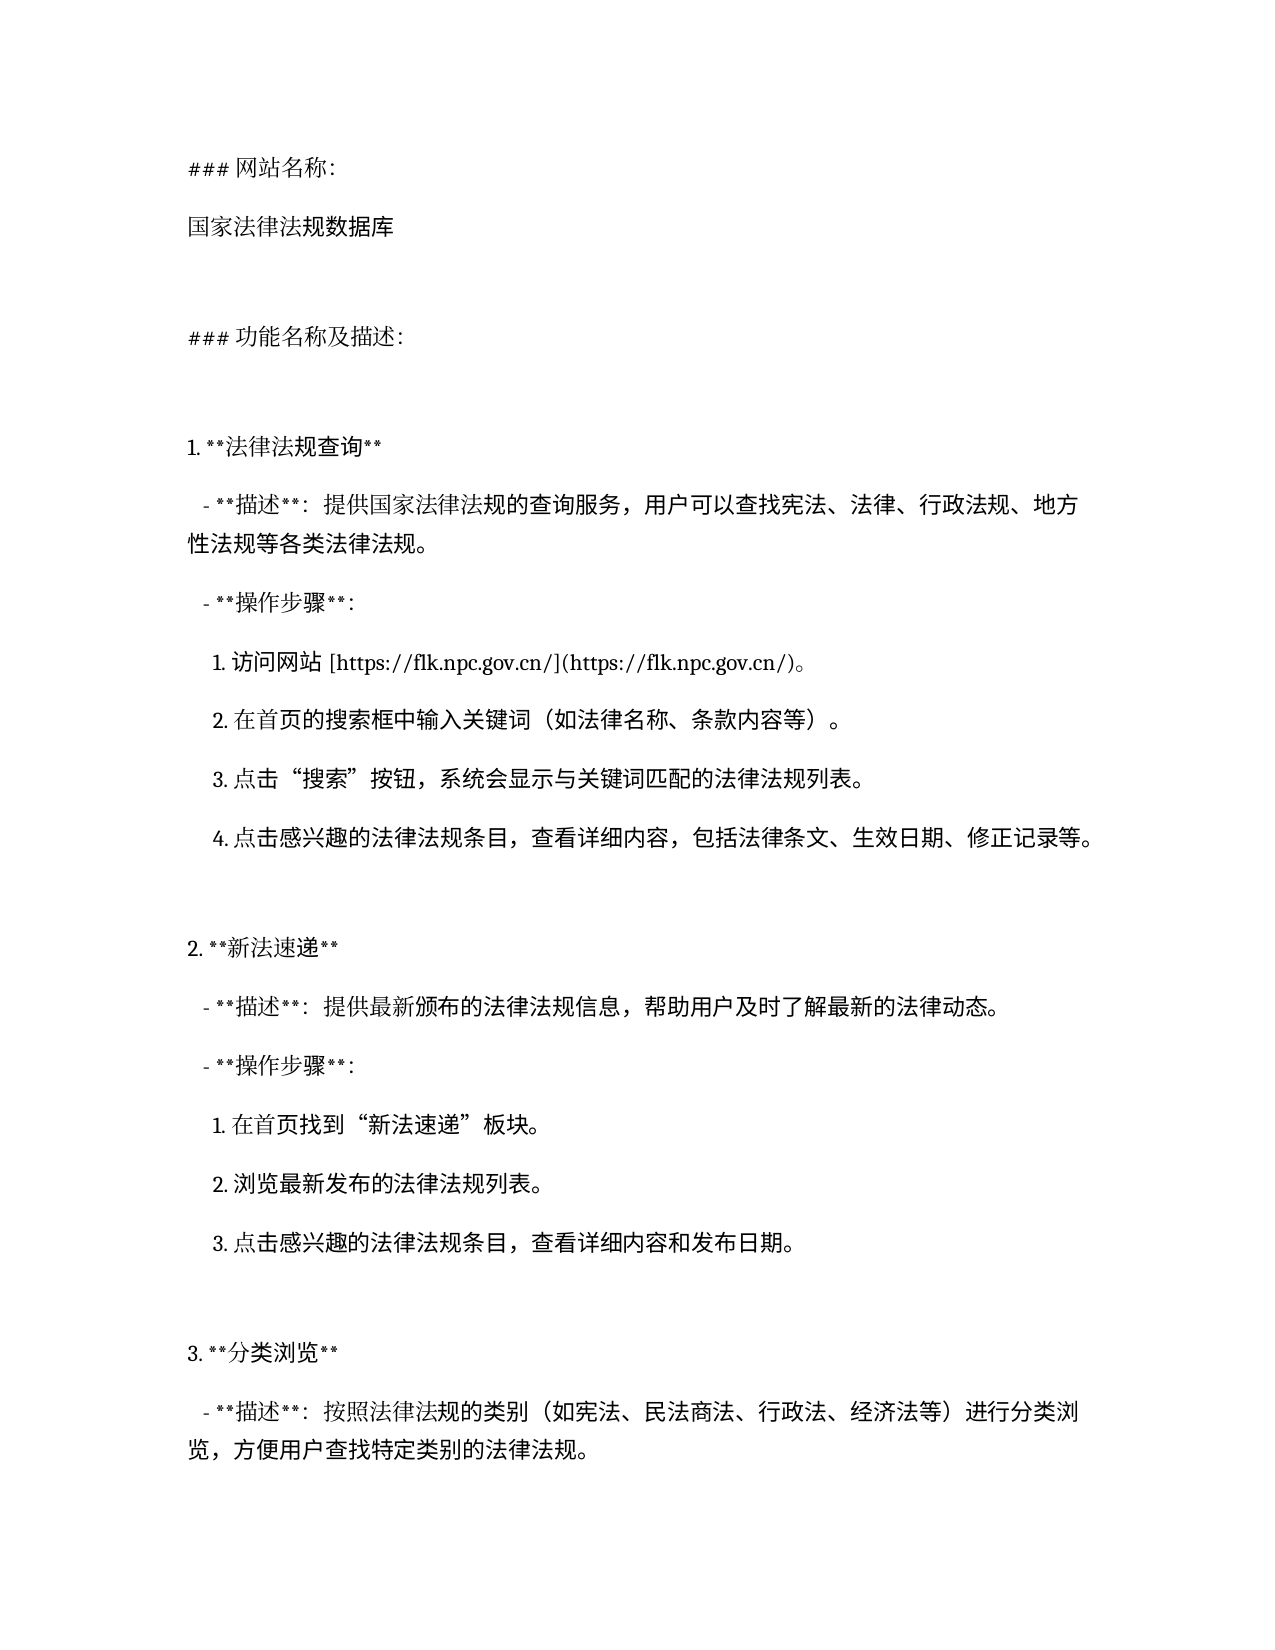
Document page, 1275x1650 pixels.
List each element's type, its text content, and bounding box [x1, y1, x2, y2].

text 3. **分类浏览** [187, 1335, 1087, 1368]
text 1. 在首页找到“新法速递”板块。 [187, 1107, 1087, 1140]
text 2. 在首页的搜索框中输入关键词（如法律名称、条款内容等）。 [187, 702, 1087, 736]
text 3. 点击“搜索”按钮，系统会显示与关键词匹配的法律法规列表。 [187, 761, 1087, 794]
text 1. 访问网站 [https://flk.npc.gov.cn/](https://flk.npc.gov.cn/)。 [187, 643, 1087, 677]
text - **描述**：按照法律法规的类别（如宪法、民法商法、行政法、经济法等）进行分类浏览，方便用户查找特定类别的法律法规。 [187, 1394, 1087, 1465]
text - **操作步骤**： [187, 1048, 1087, 1081]
text ### 功能名称及描述： [187, 319, 1087, 352]
text 国家法律法规数据库 [187, 209, 1087, 242]
text ### 网站名称： [187, 150, 1087, 183]
text 2. 浏览最新发布的法律法规列表。 [187, 1166, 1087, 1199]
text 1. **法律法规查询** [187, 428, 1087, 462]
text 3. 点击感兴趣的法律法规条目，查看详细内容和发布日期。 [187, 1225, 1087, 1258]
text - **描述**：提供国家法律法规的查询服务，用户可以查找宪法、法律、行政法规、地方性法规等各类法律法规。 [187, 487, 1087, 559]
text 2. **新法速递** [187, 930, 1087, 963]
text 4. 点击感兴趣的法律法规条目，查看详细内容，包括法律条文、生效日期、修正记录等。 [187, 820, 1087, 853]
text - **描述**：提供最新颁布的法律法规信息，帮助用户及时了解最新的法律动态。 [187, 989, 1087, 1022]
text - **操作步骤**： [187, 584, 1087, 618]
